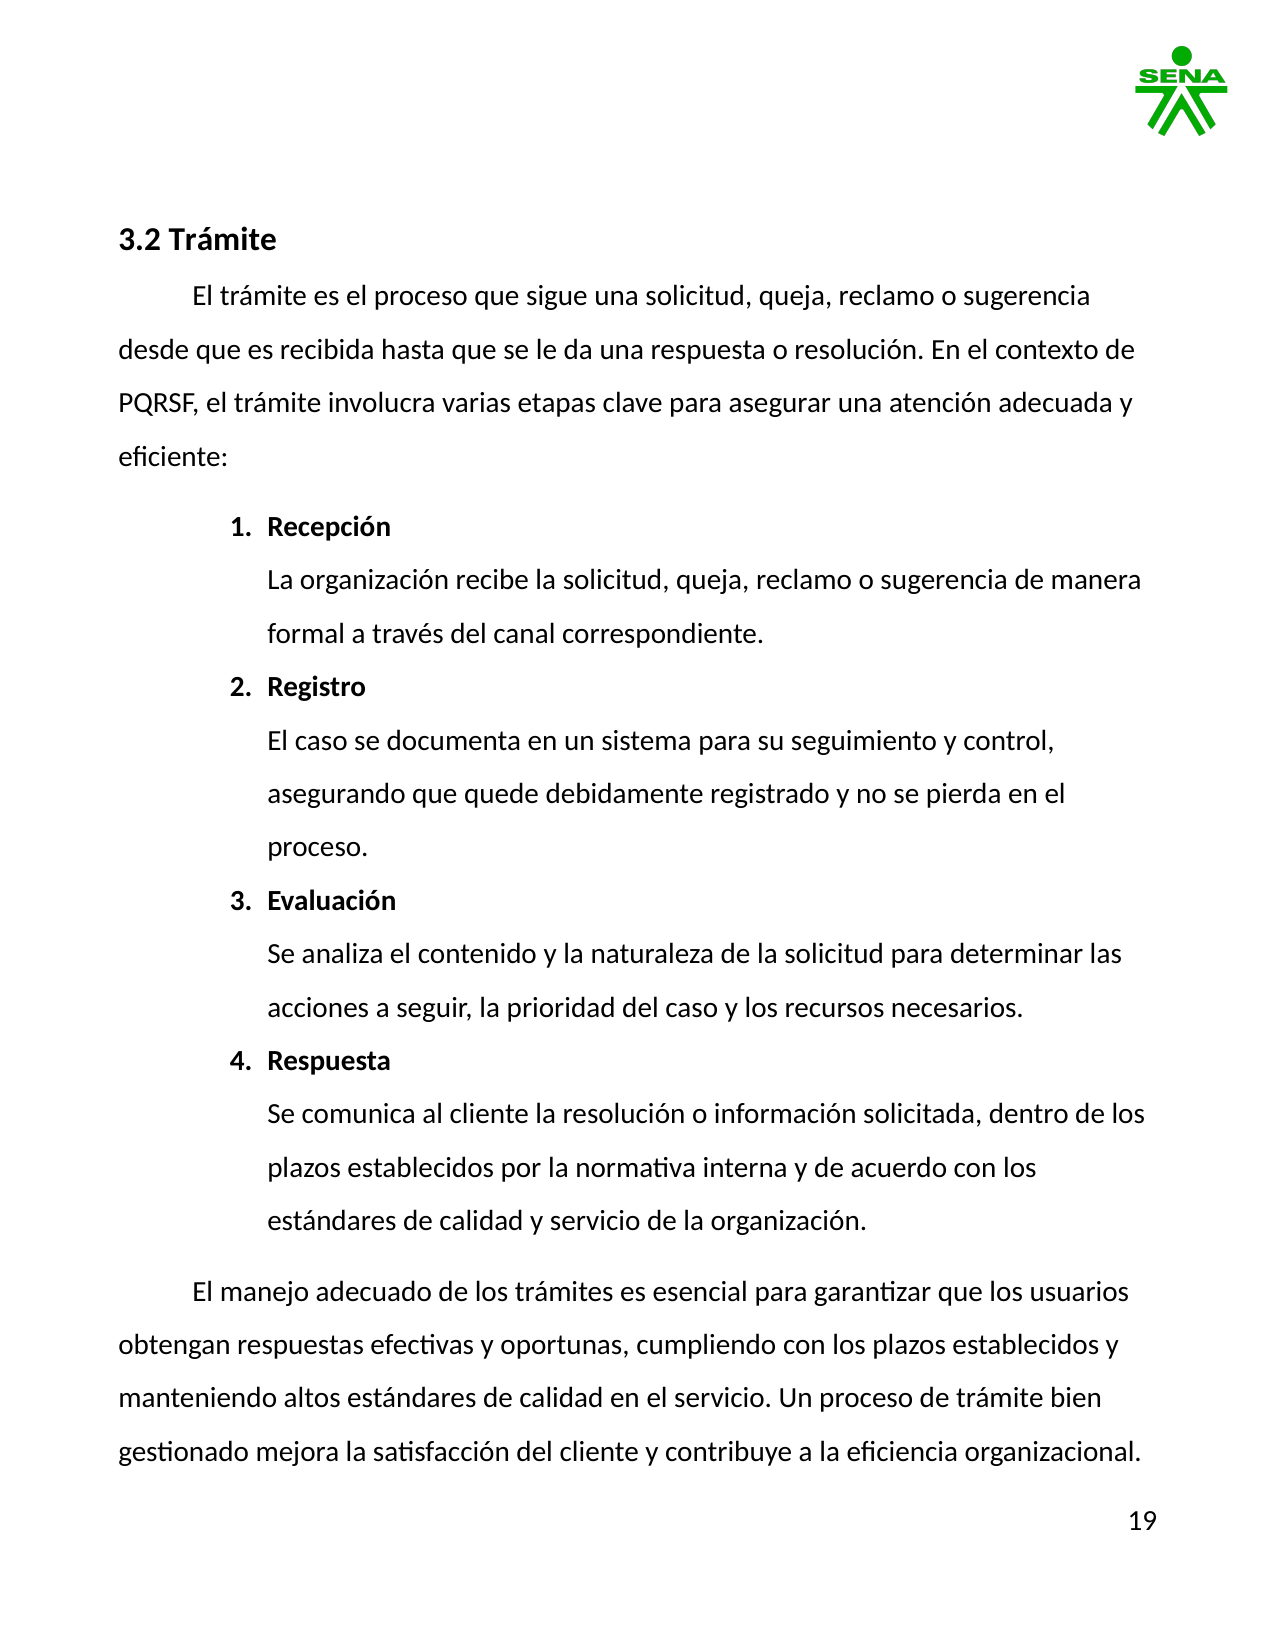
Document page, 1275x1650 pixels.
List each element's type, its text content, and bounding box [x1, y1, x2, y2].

list Respuesta [229, 1042, 1157, 1078]
text El trámite es el proceso que sigue una solicitud, queja, reclamo o sugerencia desde que es recibida hasta que se le da una respuesta o resolución. En el contexto de PQRSF, el trámite involucra varias etapas clave para asegurar una atención adecuada y eficiente: [118, 277, 1157, 473]
list Registro [229, 668, 1157, 704]
list La organización recibe la solicitud, queja, reclamo o sugerencia de manera formal a través del canal correspondiente. [267, 561, 1157, 650]
subtitle 3.2 Trámite [118, 177, 1157, 259]
picture [1135, 46, 1228, 136]
list Recepción [229, 508, 1157, 543]
text El manejo adecuado de los trámites es esencial para garantizar que los usuarios obtengan respuestas efectivas y oportunas, cumpliendo con los plazos establecidos y manteniendo altos estándares de calidad en el servicio. Un proceso de trámite bien gestionado mejora la satisfacción del cliente y contribuye a la eficiencia organizacional. [118, 1273, 1157, 1468]
list El caso se documenta en un sistema para su seguimiento y control, asegurando que quede debidamente registrado y no se pierda en el proceso. [267, 722, 1157, 864]
list Evaluación [229, 882, 1157, 917]
list Se analiza el contenido y la naturaleza de la solicitud para determinar las acciones a seguir, la prioridad del caso y los recursos necesarios. [267, 935, 1157, 1024]
